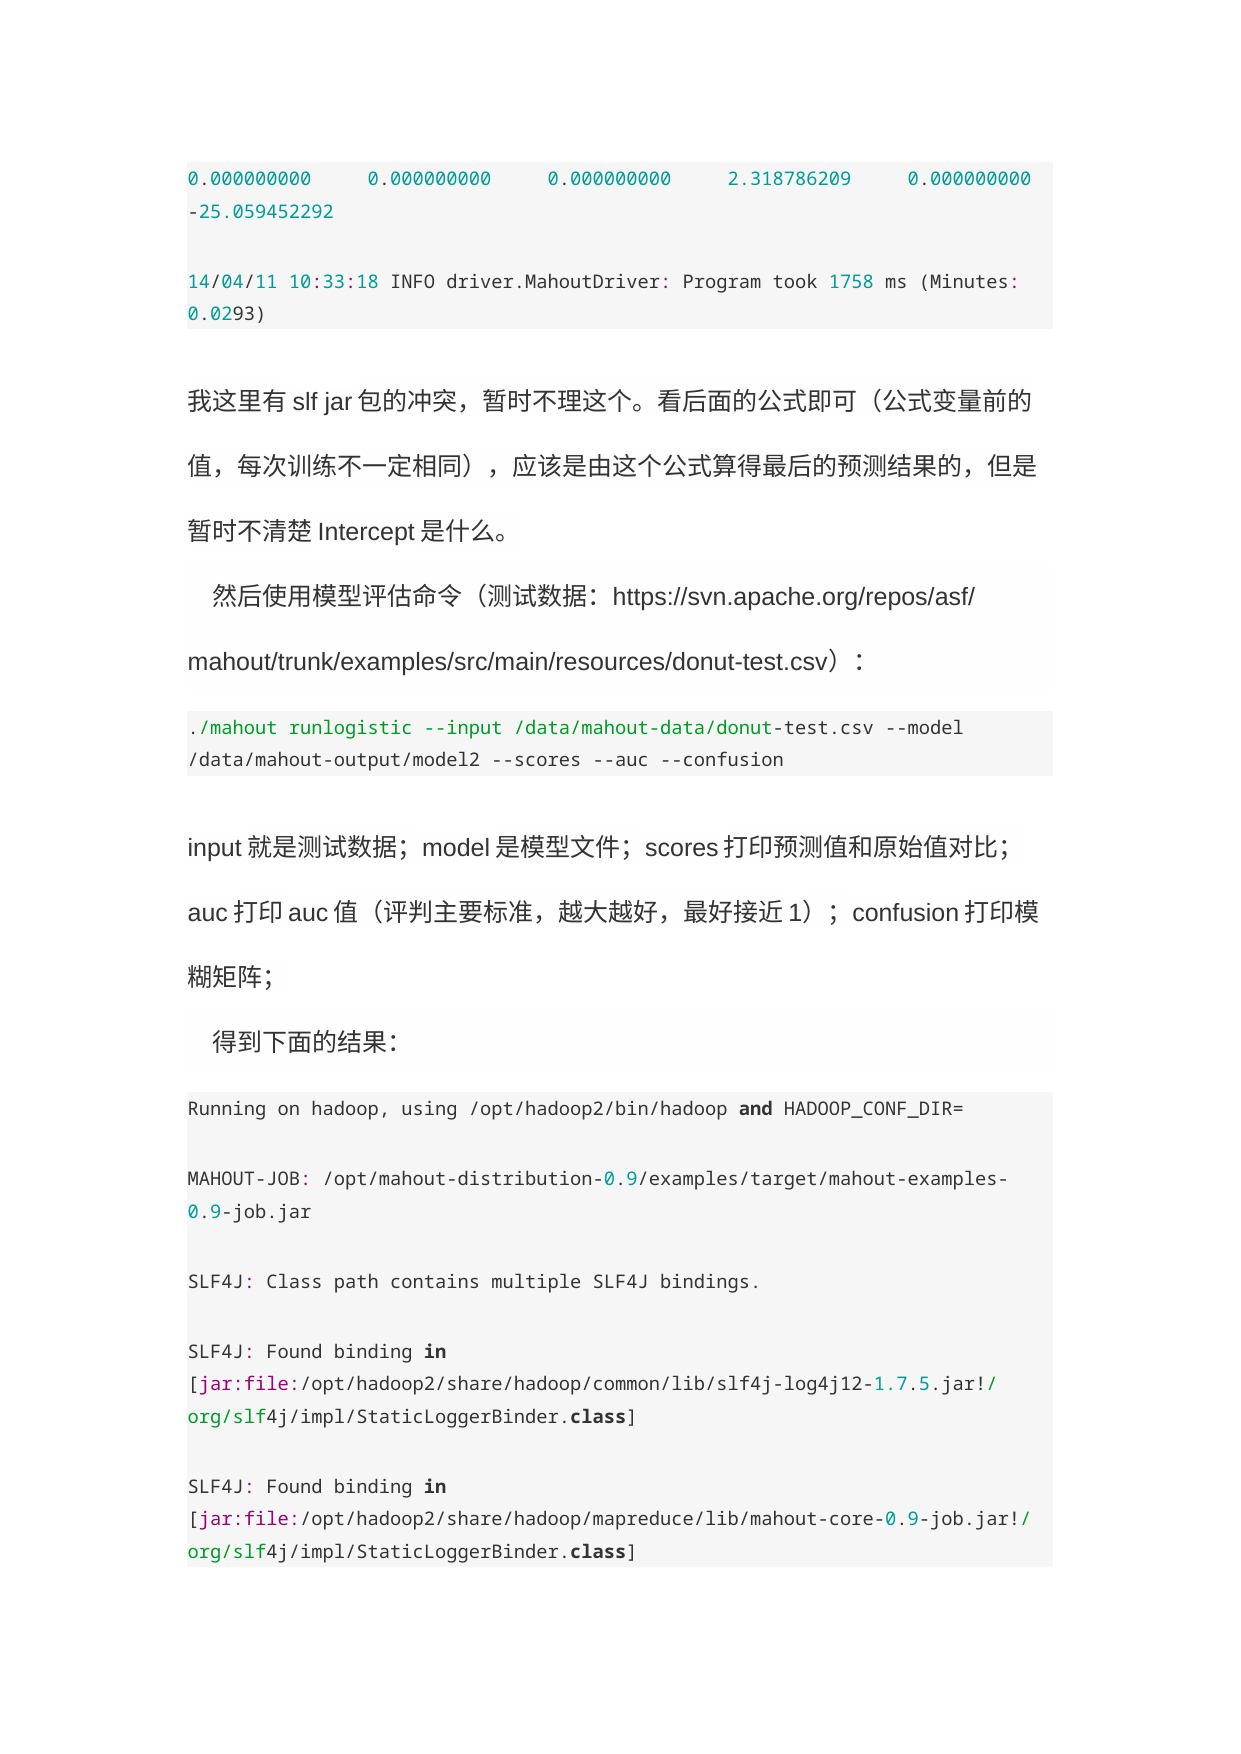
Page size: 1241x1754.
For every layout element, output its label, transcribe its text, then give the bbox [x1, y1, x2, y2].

text SLF4J: Found binding in [jar:file:/opt/hadoop2/share/hadoop/common/lib/slf4j-log4j12-1.7.5.jar!/org/slf4j/impl/StaticLoggerBinder.class] [187, 1334, 1053, 1432]
text ./mahout runlogistic --input /data/mahout-data/donut-test.csv --model /data/mahout-output/model2 --scores --auc --confusion [187, 711, 1053, 776]
text 得到下面的结果： [187, 1008, 1053, 1073]
text MAHOUT-JOB: /opt/mahout-distribution-0.9/examples/target/mahout-examples-0.9-job.jar [187, 1162, 1053, 1227]
text 然后使用模型评估命令（测试数据：https://svn.apache.org/repos/asf/mahout/trunk/examples/src/main/resources/donut-test.csv）： [187, 562, 1053, 692]
text input就是测试数据；model是模型文件；scores打印预测值和原始值对比；auc打印auc值（评判主要标准，越大越好，最好接近1）；confusion打印模糊矩阵； [187, 813, 1053, 1008]
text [187, 162, 1053, 227]
text Running on hadoop, using /opt/hadoop2/bin/hadoop and HADOOP_CONF_DIR= [187, 1092, 1053, 1124]
text 我这里有slf jar包的冲突，暂时不理这个。看后面的公式即可（公式变量前的值，每次训练不一定相同），应该是由这个公式算得最后的预测结果的，但是暂时不清楚Intercept是什么。 [187, 367, 1053, 562]
text SLF4J: Class path contains multiple SLF4J bindings. [187, 1264, 1053, 1297]
text 14/04/11 10:33:18 INFO driver.MahoutDriver: Program took 1758 ms (Minutes: 0.0293) [187, 264, 1053, 329]
text SLF4J: Found binding in [jar:file:/opt/hadoop2/share/hadoop/mapreduce/lib/mahout-core-0.9-job.jar!/org/slf4j/impl/StaticLoggerBinder.class] [187, 1469, 1053, 1567]
